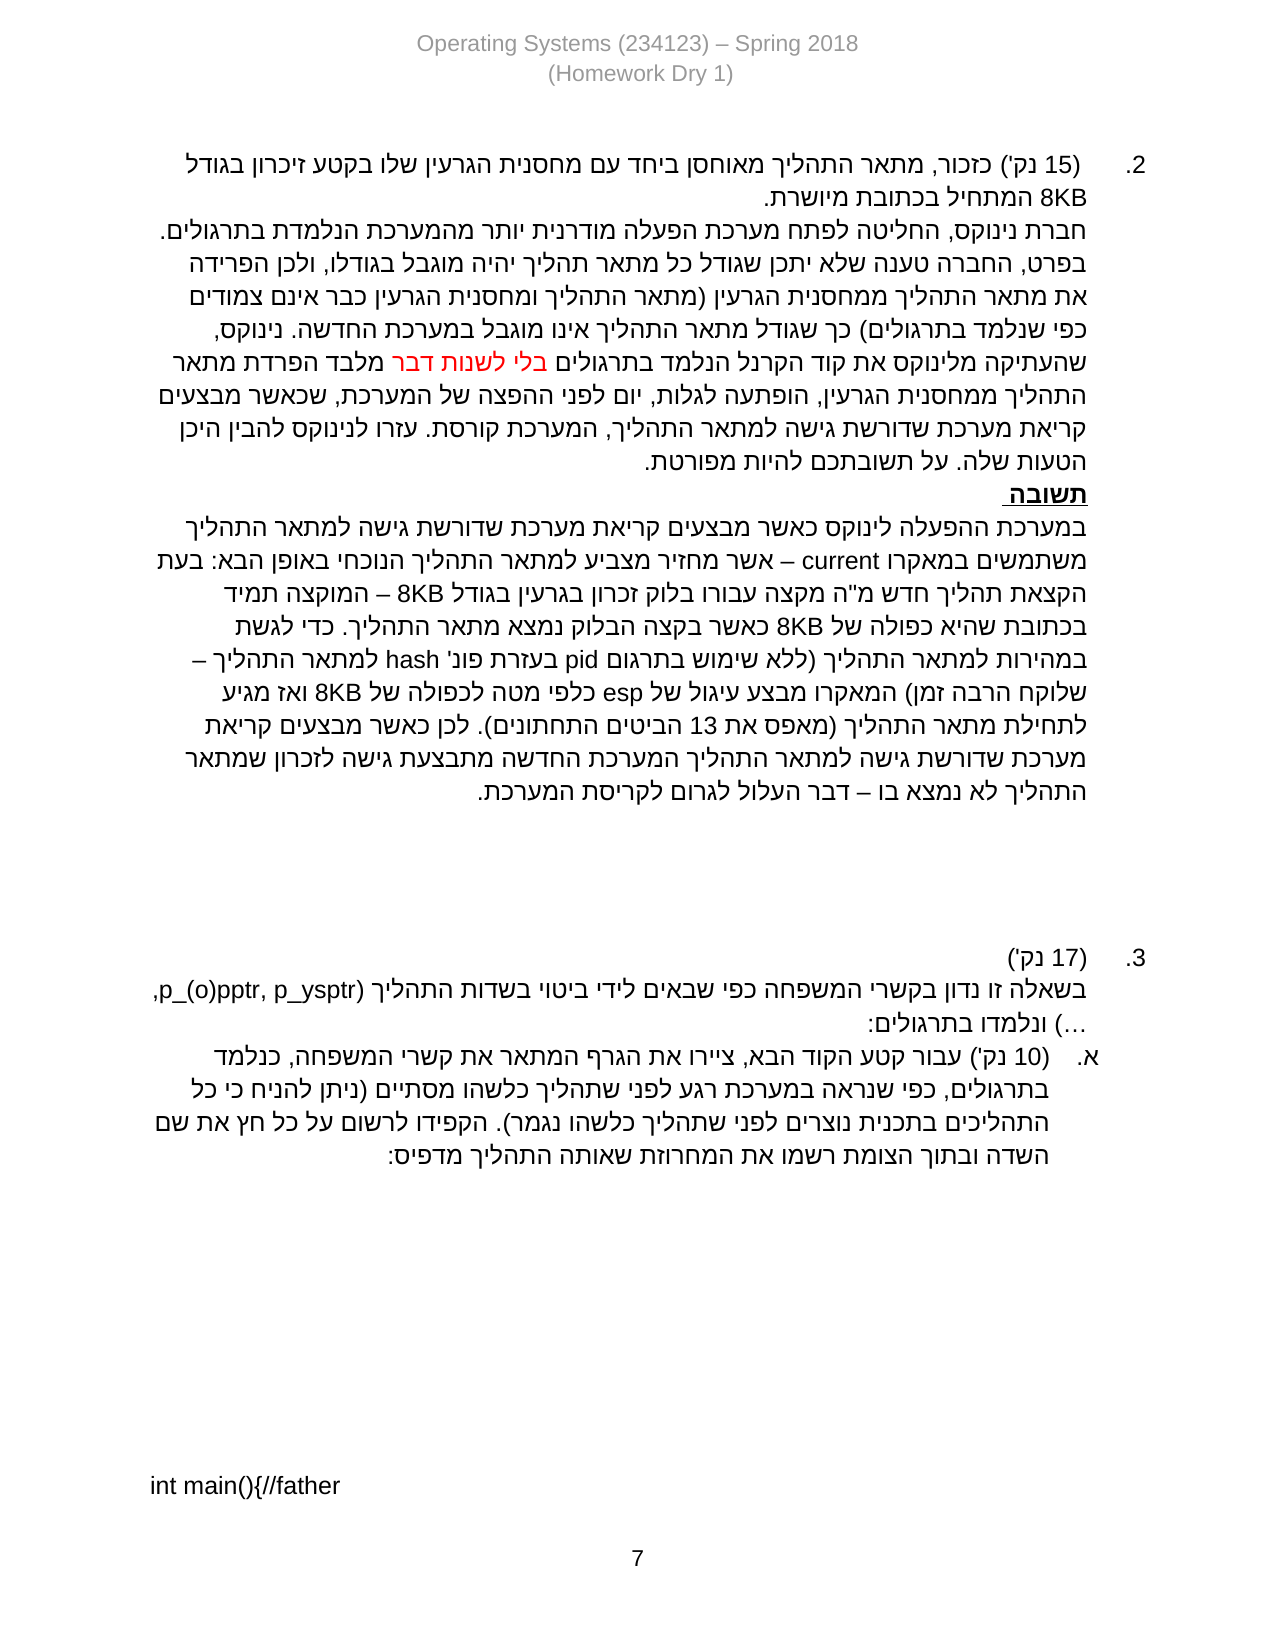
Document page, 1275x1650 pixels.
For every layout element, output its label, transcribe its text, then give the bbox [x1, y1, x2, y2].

list חברת נינוקס, החליטה לפתח מערכת הפעלה מודרנית יותר מהמערכת הנלמדת בתרגולים. בפרט, החברה טענה שלא יתכן שגודל כל מתאר תהליך יהיה מוגבל בגודלו, ולכן הפרידה את מתאר התהליך ממחסנית הגרעין (מתאר התהליך ומחסנית הגרעין כבר אינם צמודים כפי שנלמד בתרגולים) כך שגודל מתאר התהליך אינו מוגבל במערכת החדשה. נינוקס, שהעתיקה מלינוקס את קוד הקרנל הנלמד בתרגולים בלי לשנות דבר מלבד הפרדת מתאר התהליך ממחסנית הגרעין, הופתעה לגלות, יום לפני ההפצה של המערכת, שכאשר מבצעים קריאת מערכת שדורשת גישה למתאר התהליך, המערכת קורסת. עזרו לנינוקס להבין היכן הטעות שלה. על תשובתכם להיות מפורטת. [150, 216, 1087, 476]
list (15 נק') כזכור, מתאר התהליך מאוחסן ביחד עם מחסנית הגרעין שלו בקטע זיכרון בגודל 8KB המתחיל בכתובת מיושרת. [150, 150, 1125, 212]
list (10 נק') עבור קטע הקוד הבא, ציירו את הגרף המתאר את קשרי המשפחה, כנלמד בתרגולים, כפי שנראה במערכת רגע לפני שתהליך כלשהו מסתיים (ניתן להניח כי כל התהליכים בתכנית נוצרים לפני שתהליך כלשהו נגמר). הקפידו לרשום על כל חץ את שם השדה ובתוך הצומת רשמו את המחרוזת שאותה התהליך מדפיס: [150, 1042, 1087, 1169]
list (17 נק') [150, 942, 1125, 971]
list תשובה במערכת ההפעלה לינוקס כאשר מבצעים קריאת מערכת שדורשת גישה למתאר התהליך משתמשים במאקרו current – אשר מחזיר מצביע למתאר התהליך הנוכחי באופן הבא: בעת הקצאת תהליך חדש מ"ה מקצה עבורו בלוק זכרון בגרעין בגודל 8KB – המוקצה תמיד בכתובת שהיא כפולה של 8KB כאשר בקצה הבלוק נמצא מתאר התהליך. כדי לגשת במהירות למתאר התהליך (ללא שימוש בתרגום pid בעזרת פונ' hash למתאר התהליך – שלוקח הרבה זמן) המאקרו מבצע עיגול של esp כלפי מטה לכפולה של 8KB ואז מגיע לתחילת מתאר התהליך (מאפס את 13 הביטים התחתונים). לכן כאשר מבצעים קריאת מערכת שדורשת גישה למתאר התהליך המערכת החדשה מתבצעת גישה לזכרון שמתאר התהליך לא נמצא בו – דבר העלול לגרום לקריסת המערכת. [150, 480, 1087, 806]
text int main(){//father [150, 1471, 1125, 1499]
list בשאלה זו נדון בקשרי המשפחה כפי שבאים לידי ביטוי בשדות התהליך (p_(o)pptr, p_ysptr,…) ונלמדו בתרגולים: [150, 976, 1087, 1037]
